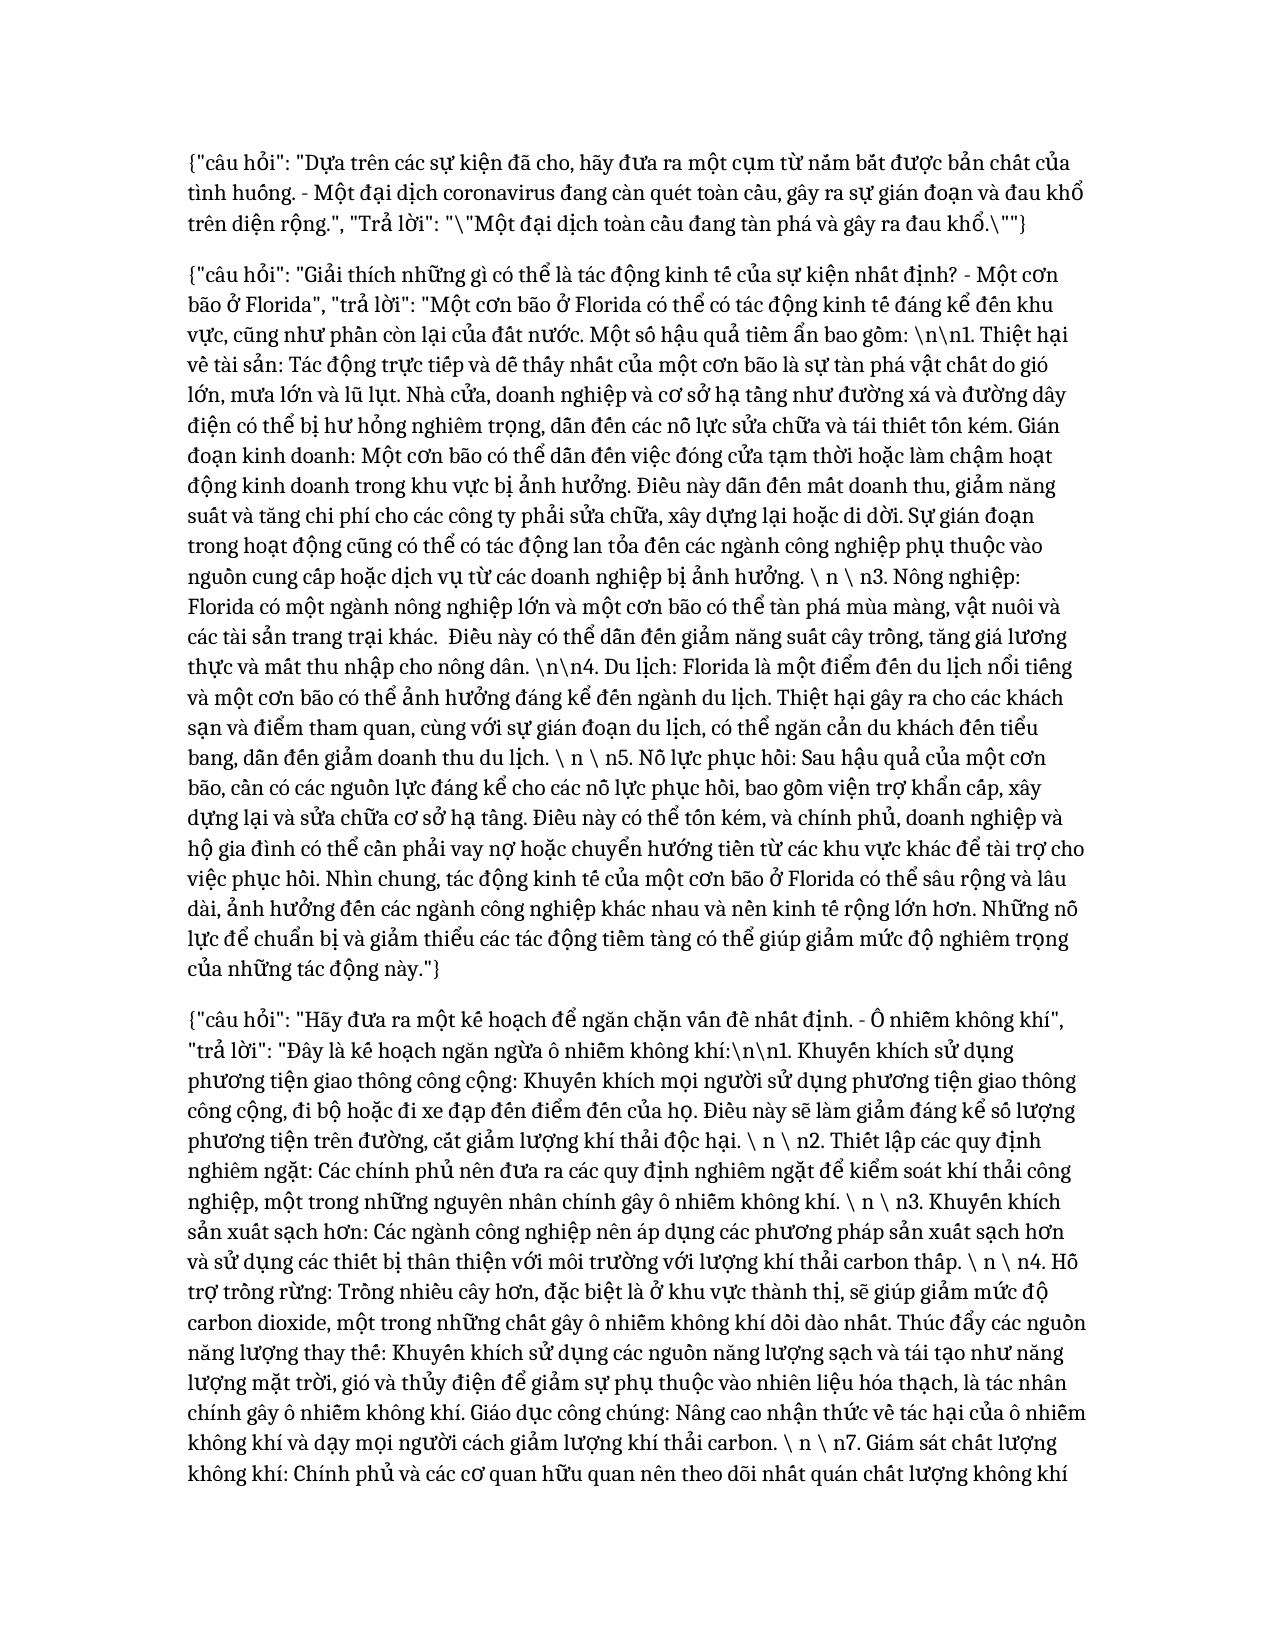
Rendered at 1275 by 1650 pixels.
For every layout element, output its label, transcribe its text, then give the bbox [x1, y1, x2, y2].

text {"câu hỏi": "Dựa trên các sự kiện đã cho, hãy đưa ra một cụm từ nắm bắt được bản chất của tình huống. - Một đại dịch coronavirus đang càn quét toàn cầu, gây ra sự gián đoạn và đau khổ trên diện rộng.", "Trả lời": "\"Một đại dịch toàn cầu đang tàn phá và gây ra đau khổ.\""} [187, 150, 1087, 237]
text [187, 1007, 1087, 1487]
text {"câu hỏi": "Giải thích những gì có thể là tác động kinh tế của sự kiện nhất định? - Một cơn bão ở Florida", "trả lời": "Một cơn bão ở Florida có thể có tác động kinh tế đáng kể đến khu vực, cũng như phần còn lại của đất nước. Một số hậu quả tiềm ẩn bao gồm: \n\n1. Thiệt hại về tài sản: Tác động trực tiếp và dễ thấy nhất của một cơn bão là sự tàn phá vật chất do gió lớn, mưa lớn và lũ lụt. Nhà cửa, doanh nghiệp và cơ sở hạ tầng như đường xá và đường dây điện có thể bị hư hỏng nghiêm trọng, dẫn đến các nỗ lực sửa chữa và tái thiết tốn kém. Gián đoạn kinh doanh: Một cơn bão có thể dẫn đến việc đóng cửa tạm thời hoặc làm chậm hoạt động kinh doanh trong khu vực bị ảnh hưởng. Điều này dẫn đến mất doanh thu, giảm năng suất và tăng chi phí cho các công ty phải sửa chữa, xây dựng lại hoặc di dời. Sự gián đoạn trong hoạt động cũng có thể có tác động lan tỏa đến các ngành công nghiệp phụ thuộc vào nguồn cung cấp hoặc dịch vụ từ các doanh nghiệp bị ảnh hưởng. \ n \ n3. Nông nghiệp: Florida có một ngành nông nghiệp lớn và một cơn bão có thể tàn phá mùa màng, vật nuôi và các tài sản trang trại khác. Điều này có thể dẫn đến giảm năng suất cây trồng, tăng giá lương thực và mất thu nhập cho nông dân. \n\n4. Du lịch: Florida là một điểm đến du lịch nổi tiếng và một cơn bão có thể ảnh hưởng đáng kể đến ngành du lịch. Thiệt hại gây ra cho các khách sạn và điểm tham quan, cùng với sự gián đoạn du lịch, có thể ngăn cản du khách đến tiểu bang, dẫn đến giảm doanh thu du lịch. \ n \ n5. Nỗ lực phục hồi: Sau hậu quả của một cơn bão, cần có các nguồn lực đáng kể cho các nỗ lực phục hồi, bao gồm viện trợ khẩn cấp, xây dựng lại và sửa chữa cơ sở hạ tầng. Điều này có thể tốn kém, và chính phủ, doanh nghiệp và hộ gia đình có thể cần phải vay nợ hoặc chuyển hướng tiền từ các khu vực khác để tài trợ cho việc phục hồi. Nhìn chung, tác động kinh tế của một cơn bão ở Florida có thể sâu rộng và lâu dài, ảnh hưởng đến các ngành công nghiệp khác nhau và nền kinh tế rộng lớn hơn. Những nỗ lực để chuẩn bị và giảm thiểu các tác động tiềm tàng có thể giúp giảm mức độ nghiêm trọng của những tác động này."} [187, 261, 1087, 983]
